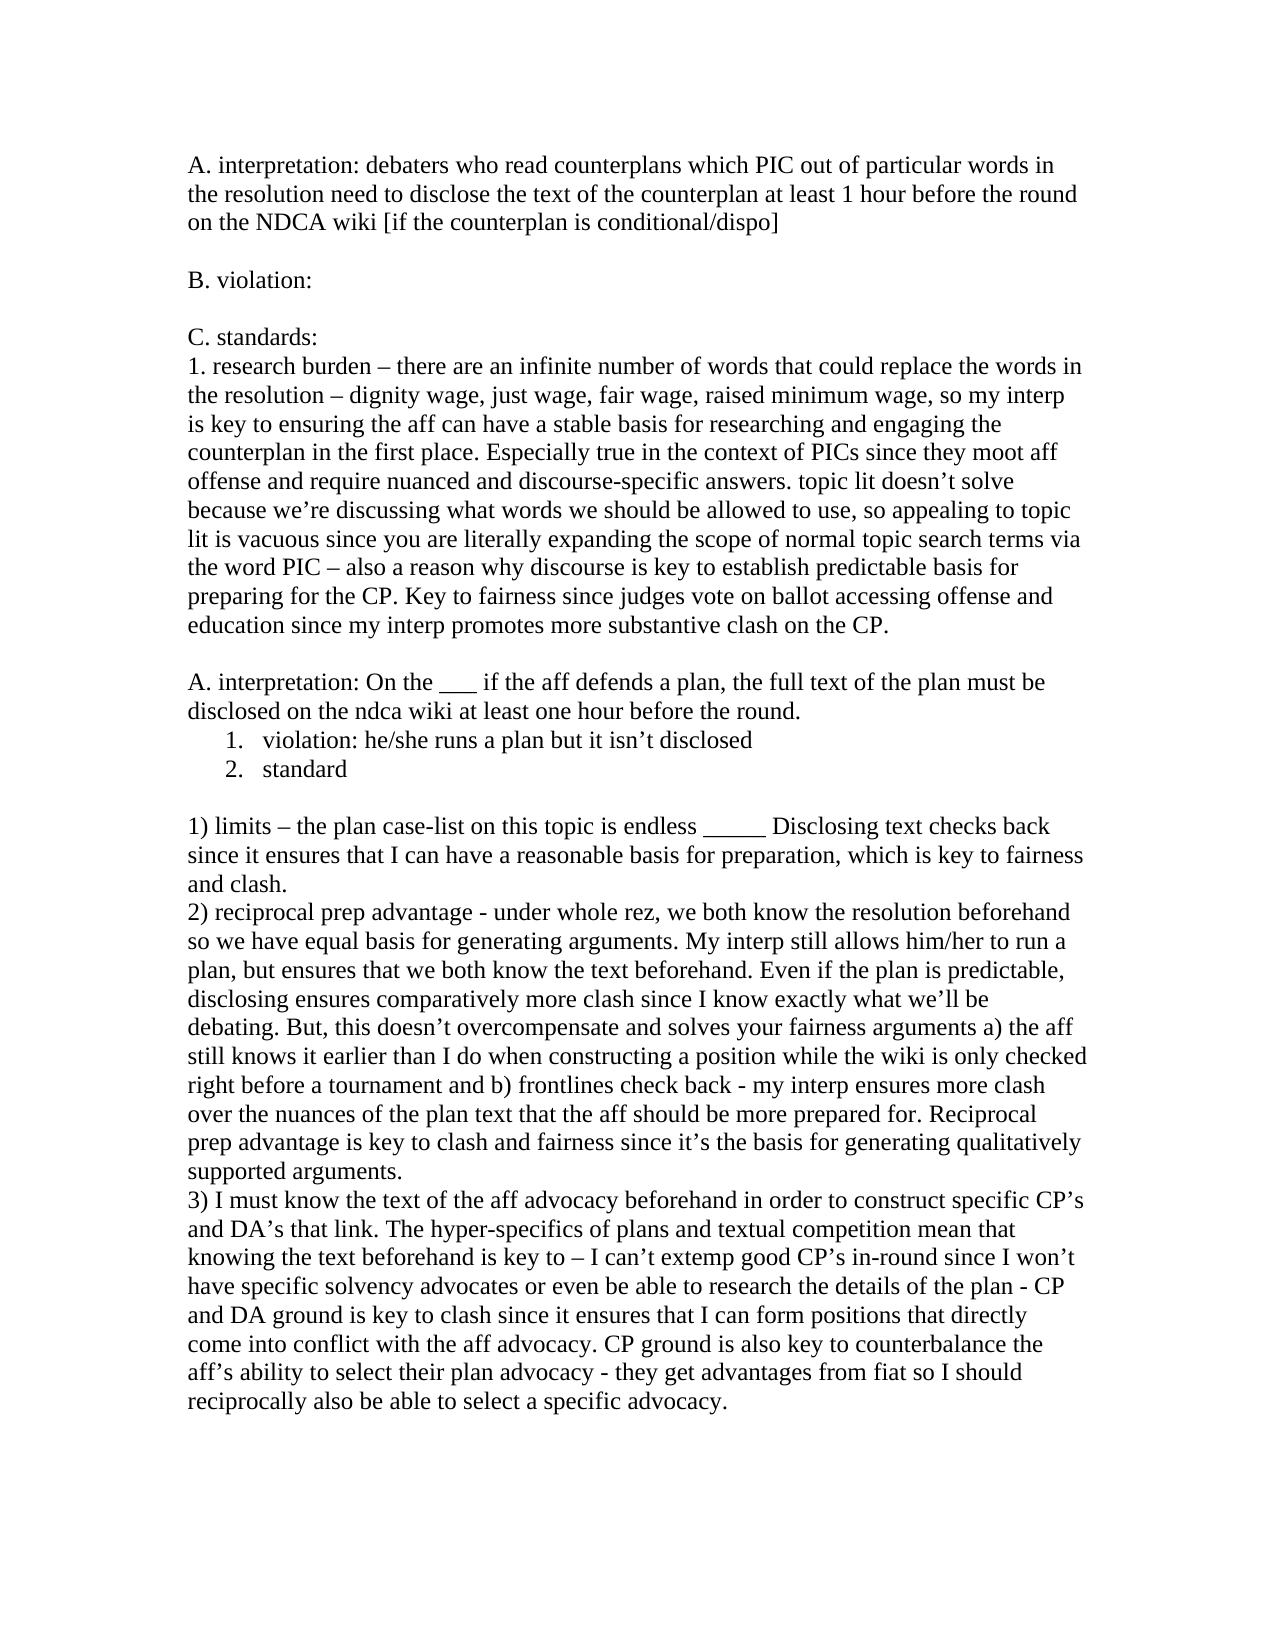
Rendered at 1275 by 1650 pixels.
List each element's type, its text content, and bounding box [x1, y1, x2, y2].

text 1. research burden – there are an infinite number of words that could replace the words in the resolution – dignity wage, just wage, fair wage, raised minimum wage, so my interp is key to ensuring the aff can have a stable basis for researching and engaging the counterplan in the first place. Especially true in the context of PICs since they moot aff offense and require nuanced and discourse-specific answers. topic lit doesn’t solve because we’re discussing what words we should be allowed to use, so appealing to topic lit is vacuous since you are literally expanding the scope of normal topic search terms via the word PIC – also a reason why discourse is key to establish predictable basis for preparing for the CP. Key to fairness since judges vote on ballot accessing offense and education since my interp promotes more substantive clash on the CP. [187, 351, 1087, 639]
list violation: he/she runs a plan but it isn’t disclosed [225, 725, 1087, 754]
text A. interpretation: On the ___ if the aff defends a plan, the full text of the plan must be disclosed on the ndca wiki at least one hour before the round. [187, 667, 1087, 725]
text 3) I must know the text of the aff advocacy beforehand in order to construct specific CP’s and DA’s that link. The hyper-specifics of plans and textual competition mean that knowing the text beforehand is key to – I can’t extemp good CP’s in-round since I won’t have specific solvency advocates or even be able to research the details of the plan - CP and DA ground is key to clash since it ensures that I can form positions that directly come into conflict with the aff advocacy. CP ground is also key to counterbalance the aff’s ability to select their plan advocacy - they get advantages from fiat so I should reciprocally also be able to select a specific advocacy. [187, 1185, 1087, 1415]
text 1) limits – the plan case-list on this topic is endless _____ Disclosing text checks back since it ensures that I can have a reasonable basis for preparation, which is key to fairness and clash. [187, 811, 1087, 897]
list standard [225, 754, 1087, 782]
text A. interpretation: debaters who read counterplans which PIC out of particular words in the resolution need to disclose the text of the counterplan at least 1 hour before the round on the NDCA wiki [if the counterplan is conditional/dispo] [187, 150, 1087, 236]
text B. violation: [187, 265, 1087, 294]
text 2) reciprocal prep advantage - under whole rez, we both know the resolution beforehand so we have equal basis for generating arguments. My interp still allows him/her to run a plan, but ensures that we both know the text beforehand. Even if the plan is predictable, disclosing ensures comparatively more clash since I know exactly what we’ll be debating. But, this doesn’t overcompensate and solves your fairness arguments a) the aff still knows it earlier than I do when constructing a position while the wiki is only checked right before a tournament and b) frontlines check back - my interp ensures more clash over the nuances of the plan text that the aff should be more prepared for. Reciprocal prep advantage is key to clash and fairness since it’s the basis for generating qualitatively supported arguments. [187, 897, 1087, 1185]
text C. standards: [187, 322, 1087, 351]
